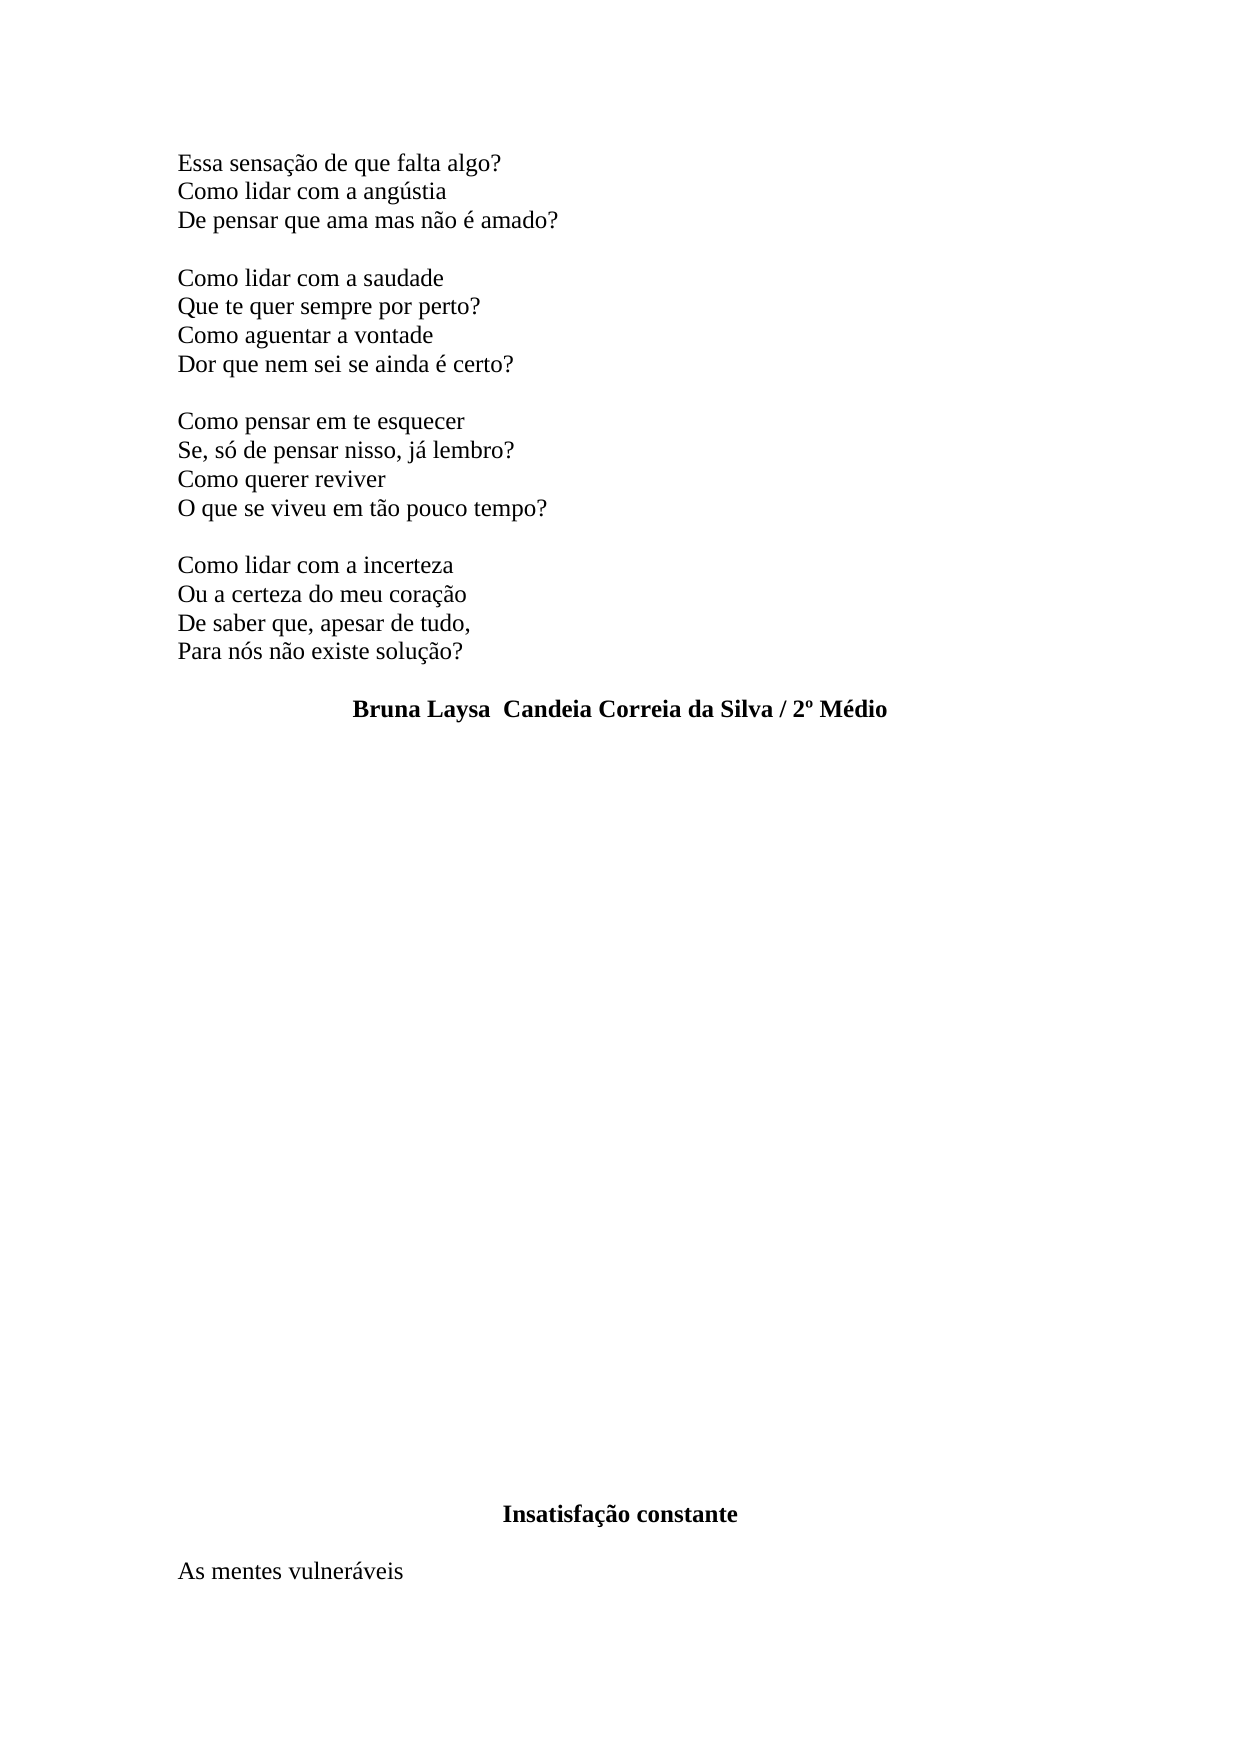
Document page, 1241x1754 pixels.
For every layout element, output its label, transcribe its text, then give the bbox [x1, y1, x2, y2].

text Se, só de pensar nisso, já lembro? [177, 435, 1063, 464]
text Como pensar em te esquecer [177, 406, 1063, 435]
text De pensar que ama mas não é amado? [177, 205, 1063, 234]
text De saber que, apesar de tudo, [177, 608, 1063, 636]
text Como aguentar a vontade [177, 320, 1063, 349]
text Para nós não existe solução? [177, 636, 1063, 665]
text Essa sensação de que falta algo? [177, 148, 1063, 176]
text As mentes vulneráveis [177, 1556, 1063, 1585]
text Que te quer sempre por perto? [177, 291, 1063, 320]
text Como lidar com a saudade [177, 263, 1063, 291]
text Insatisfação constante [177, 1499, 1063, 1528]
text Como querer reviver [177, 464, 1063, 493]
text Ou a certeza do meu coração [177, 579, 1063, 608]
text Como lidar com a incerteza [177, 550, 1063, 579]
text Dor que nem sei se ainda é certo? [177, 349, 1063, 378]
text Como lidar com a angústia [177, 176, 1063, 205]
text O que se viveu em tão pouco tempo? [177, 493, 1063, 521]
text Bruna Laysa Candeia Correia da Silva / 2º Médio [177, 694, 1063, 723]
